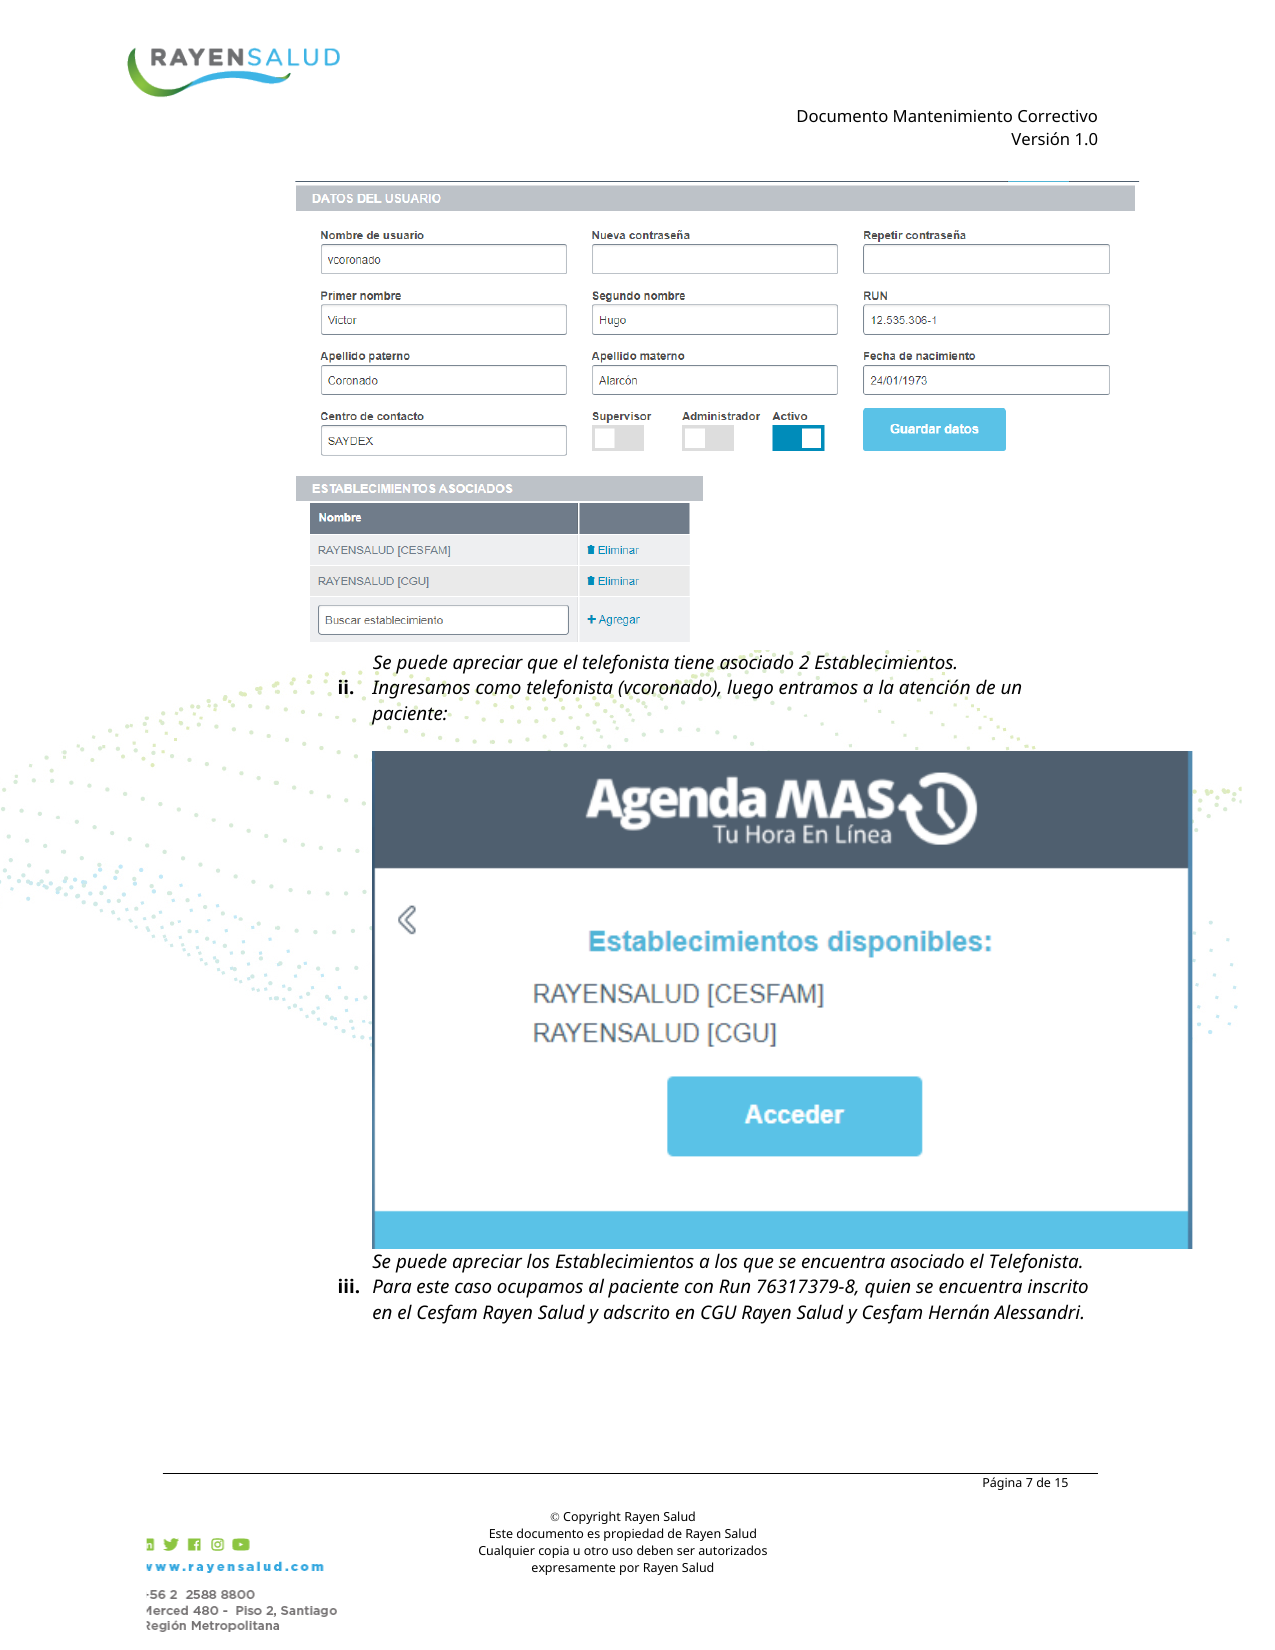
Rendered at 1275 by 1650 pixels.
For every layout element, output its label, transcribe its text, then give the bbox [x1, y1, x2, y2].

list Ingresamos como telefonista (vcoronado), luego entramos a la atención de un paciente: [337, 675, 1098, 726]
picture [116, 33, 349, 107]
text Se puede apreciar los Establecimientos a los que se encuentra asociado el Telefonista. [372, 1249, 1098, 1274]
text Se puede apreciar que el telefonista tiene asociado 2 Establecimientos. [148, 649, 1098, 675]
list Para este caso ocupamos al paciente con Run 76317379-8, quien se encuentra inscrito en el Cesfam Rayen Salud y adscrito en CGU Rayen Salud y Cesfam Hernán Alessandri. [337, 1274, 1098, 1325]
picture [0, 181, 1242, 1249]
picture [146, 1534, 342, 1633]
